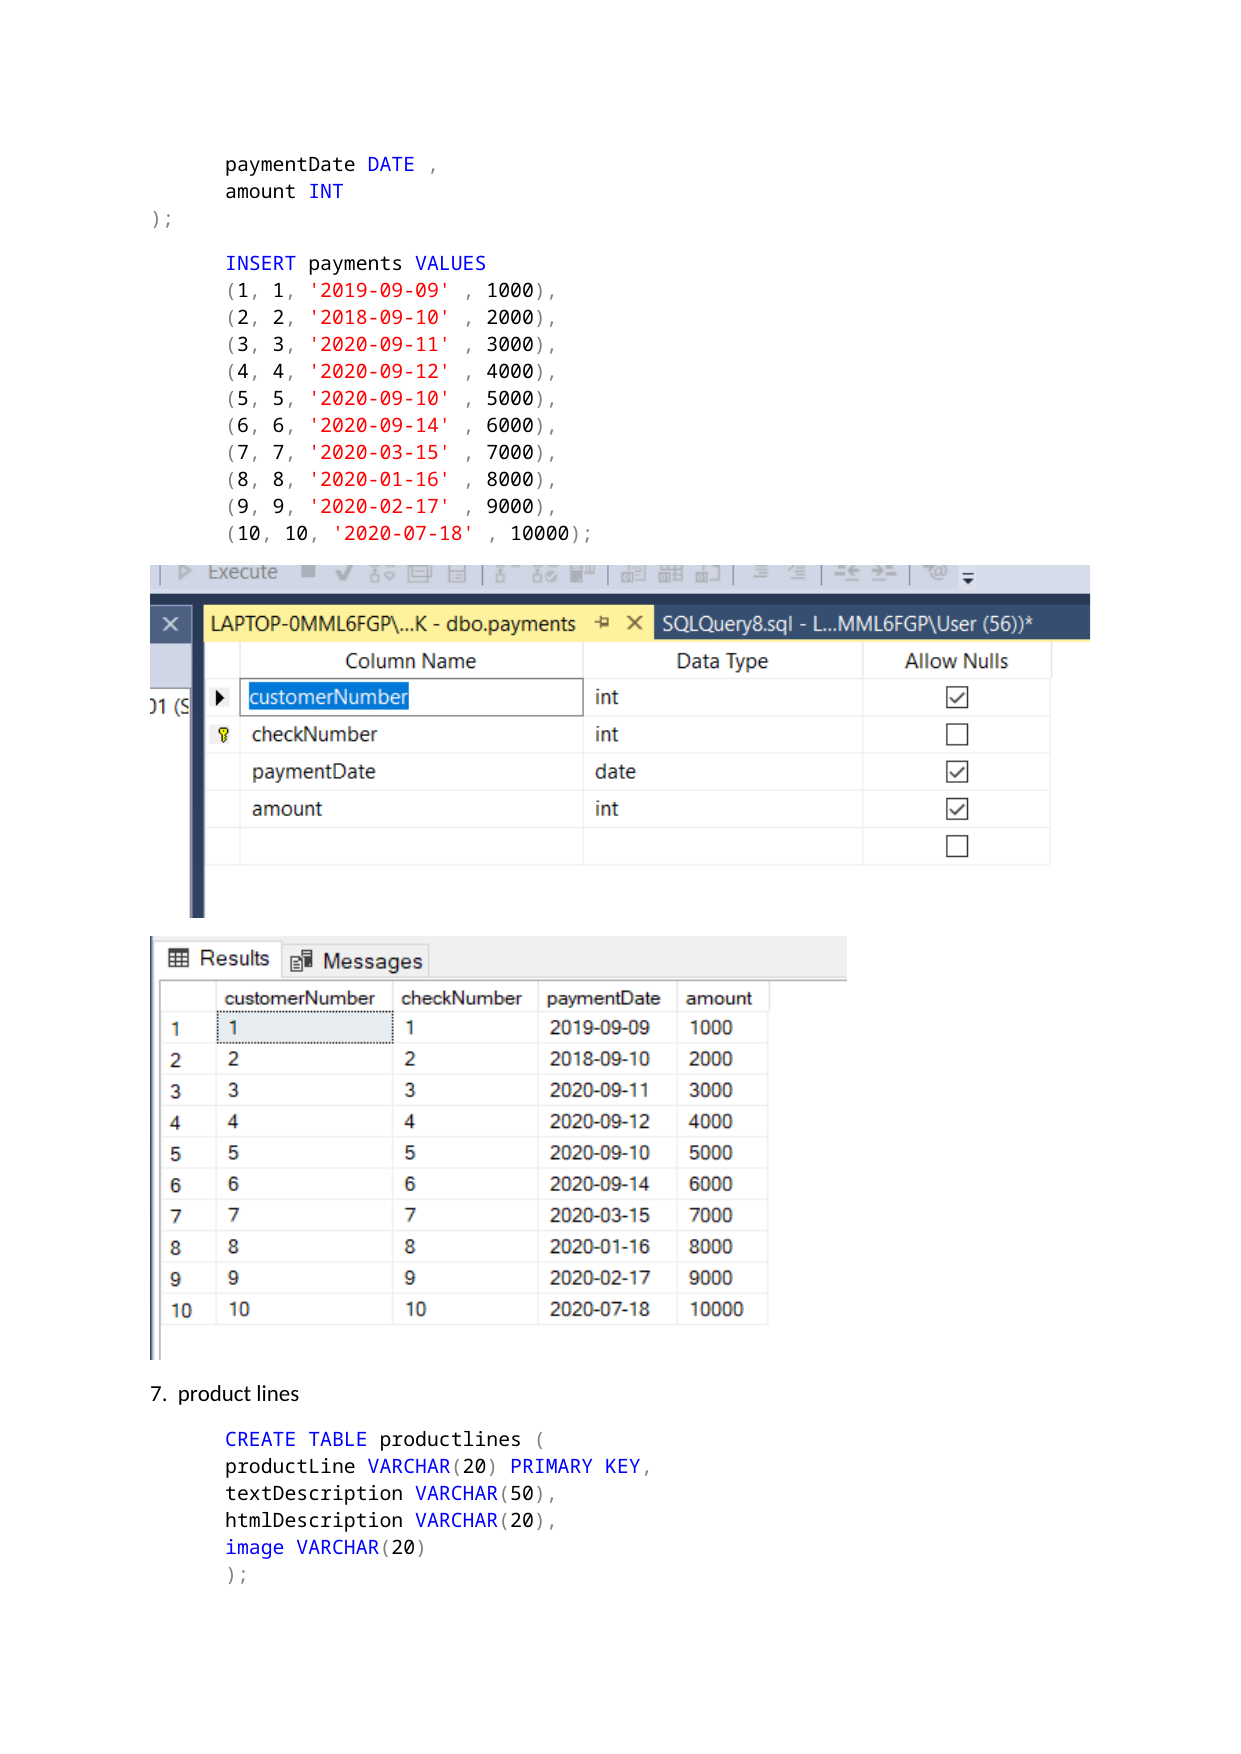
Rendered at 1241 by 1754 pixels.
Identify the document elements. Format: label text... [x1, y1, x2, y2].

text amount INT [150, 177, 1090, 204]
text textDescription VARCHAR(50), [150, 1479, 1090, 1507]
text (10, 10, '2020-07-18' , 10000); [150, 519, 1090, 546]
text (6, 6, '2020-09-14' , 6000), [150, 412, 1090, 438]
picture [150, 565, 1091, 918]
text (9, 9, '2020-02-17' , 9000), [150, 492, 1090, 519]
text image VARCHAR(20) [150, 1533, 1090, 1561]
text (1, 1, '2019-09-09' , 1000), [150, 277, 1090, 304]
picture [150, 936, 847, 1360]
text (2, 2, '2018-09-10' , 2000), [150, 304, 1090, 331]
text productLine VARCHAR(20) PRIMARY KEY, [150, 1453, 1090, 1479]
text ); [150, 1561, 1090, 1587]
text (3, 3, '2020-09-11' , 3000), [150, 331, 1090, 358]
text paymentDate DATE , [150, 150, 1090, 177]
text (7, 7, '2020-03-15' , 7000), [150, 438, 1090, 466]
text (4, 4, '2020-09-12' , 4000), [150, 358, 1090, 384]
text ); [150, 204, 1090, 231]
text 7. product lines [150, 1379, 1090, 1407]
text (5, 5, '2020-09-10' , 5000), [150, 384, 1090, 412]
text htmlDescription VARCHAR(20), [150, 1507, 1090, 1533]
text (8, 8, '2020-01-16' , 8000), [150, 466, 1090, 492]
text INSERT payments VALUES [150, 250, 1090, 277]
text CREATE TABLE productlines ( [150, 1426, 1090, 1453]
